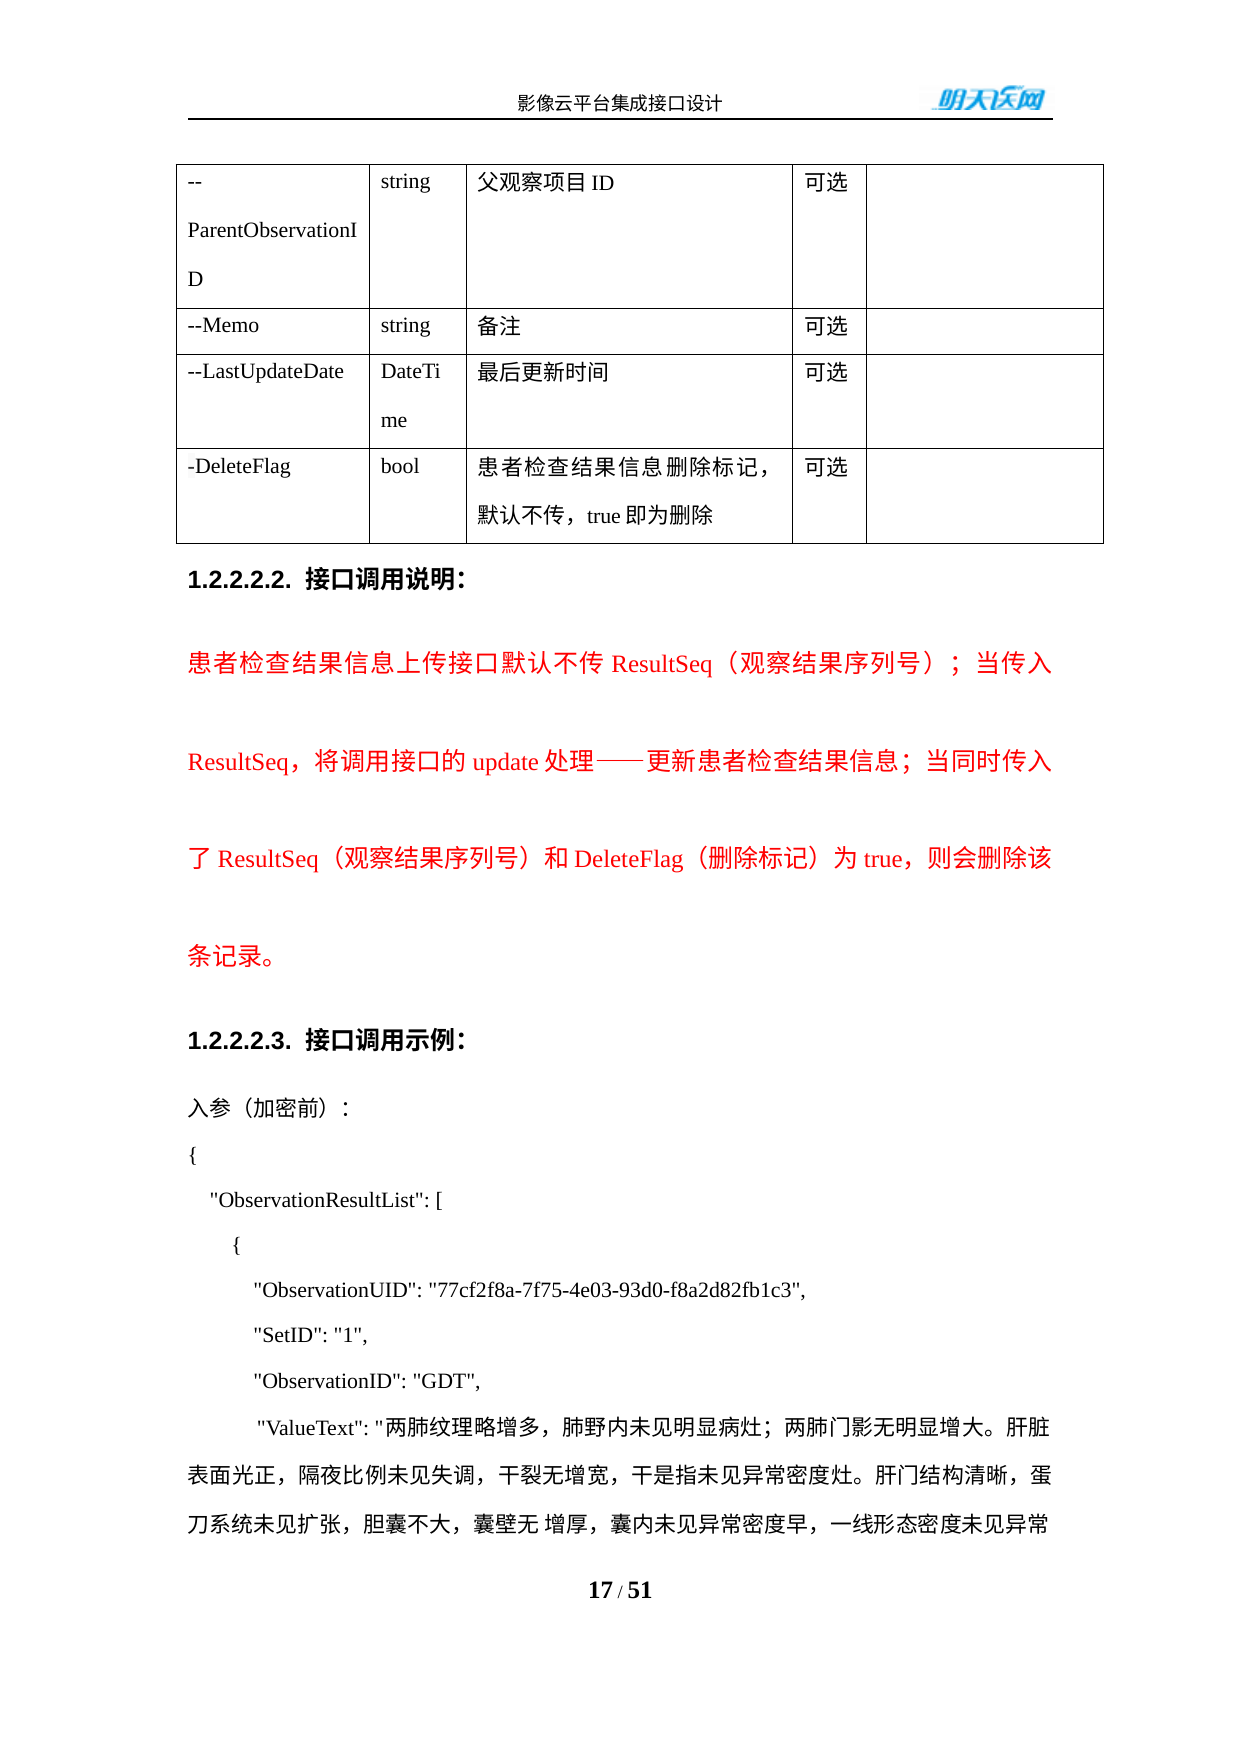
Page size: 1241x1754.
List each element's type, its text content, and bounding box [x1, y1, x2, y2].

text 入参（加密前）： [187, 1090, 1053, 1123]
table_cell --Memo [177, 309, 369, 353]
table_cell [867, 449, 1103, 543]
picture [918, 85, 1055, 110]
table_cell 患者检查结果信息删除标记，默认不传，true即为删除 [467, 449, 792, 543]
table_cell [867, 165, 1103, 307]
table_cell --LastUpdateDate [177, 355, 369, 448]
table_cell 备注 [467, 309, 792, 353]
table_cell string [370, 165, 466, 307]
table_cell [867, 309, 1103, 353]
subtitle 接口调用说明： [187, 545, 1053, 610]
text 患者检查结果信息上传接口默认不传ResultSeq（观察结果序列号）；当传入ResultSeq，将调用接口的update处理——更新患者检查结果信息；当同时传入了ResultSeq（观察结果序列号）和DeleteFlag（删除标记）为true，则会删除该条记录。 [187, 629, 1053, 987]
table_cell string [370, 309, 466, 353]
table_cell 可选 [793, 165, 866, 307]
text "ObservationUID": "77cf2f8a-7f75-4e03-93d0-f8a2d82fb1c3", [187, 1274, 1053, 1306]
table_cell 可选 [793, 309, 866, 353]
table_cell 父观察项目ID [467, 165, 792, 307]
table_cell -DeleteFlag [177, 449, 369, 543]
text "ObservationResultList": [ [187, 1183, 1053, 1216]
table_cell DateTime [370, 355, 466, 448]
table_cell 可选 [793, 449, 866, 543]
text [187, 1409, 1053, 1539]
table_cell --ParentObservationID [177, 165, 369, 307]
table_cell 可选 [793, 355, 866, 448]
text { [187, 1138, 1053, 1171]
table_cell [867, 355, 1103, 448]
text { [187, 1229, 1053, 1261]
subtitle 接口调用示例： [187, 1006, 1053, 1071]
table_cell 最后更新时间 [467, 355, 792, 448]
text "SetID": "1", [187, 1319, 1053, 1351]
table_cell bool [370, 449, 466, 543]
text "ObservationID": "GDT", [187, 1364, 1053, 1396]
